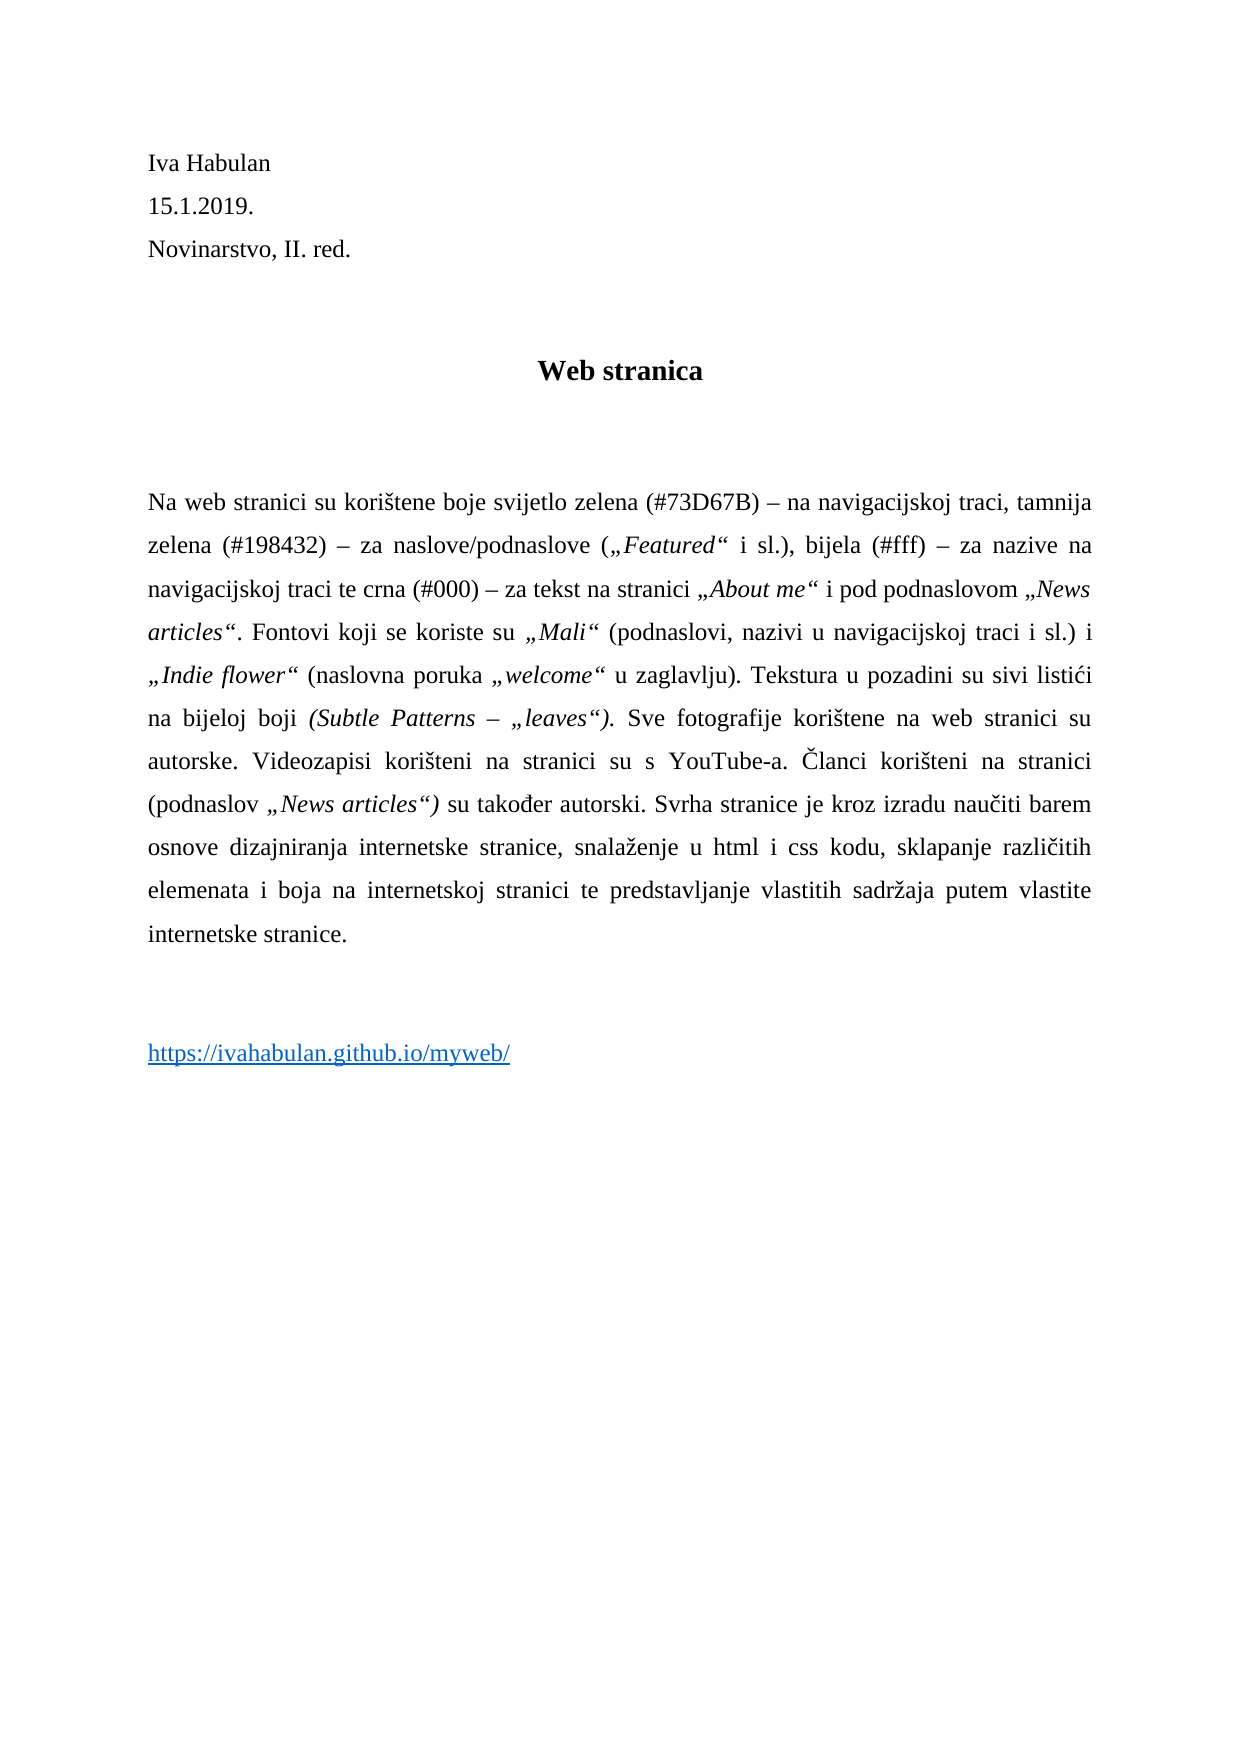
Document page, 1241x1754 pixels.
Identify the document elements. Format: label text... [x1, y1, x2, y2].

text Na web stranici su korištene boje svijetlo zelena (#73D67B) – na navigacijskoj traci, tamnija zelena (#198432) – za naslove/podnaslove („Featured“ i sl.), bijela (#fff) – za nazive na navigacijskoj traci te crna (#000) – za tekst na stranici „About me“ i pod podnaslovom „News articles“. Fontovi koji se koriste su „Mali“ (podnaslovi, nazivi u navigacijskoj traci i sl.) i „Indie flower“ (naslovna poruka „welcome“ u zaglavlju). Tekstura u pozadini su sivi listići na bijeloj boji (Subtle Patterns – „leaves“). Sve fotografije korištene na web stranici su autorske. Videozapisi korišteni na stranici su s YouTube-a. Članci korišteni na stranici (podnaslov „News articles“) su također autorski. Svrha stranice je kroz izradu naučiti barem osnove dizajniranja internetske stranice, snalaženje u html i css kodu, sklapanje različitih elemenata i boja na internetskoj stranici te predstavljanje vlastitih sadržaja putem vlastite internetske stranice. [148, 487, 1093, 947]
text https://ivahabulan.github.io/myweb/ [148, 1038, 1093, 1067]
text Web stranica [148, 353, 1093, 387]
text Iva Habulan 15.1.2019. Novinarstvo, II. red. [148, 148, 1093, 263]
